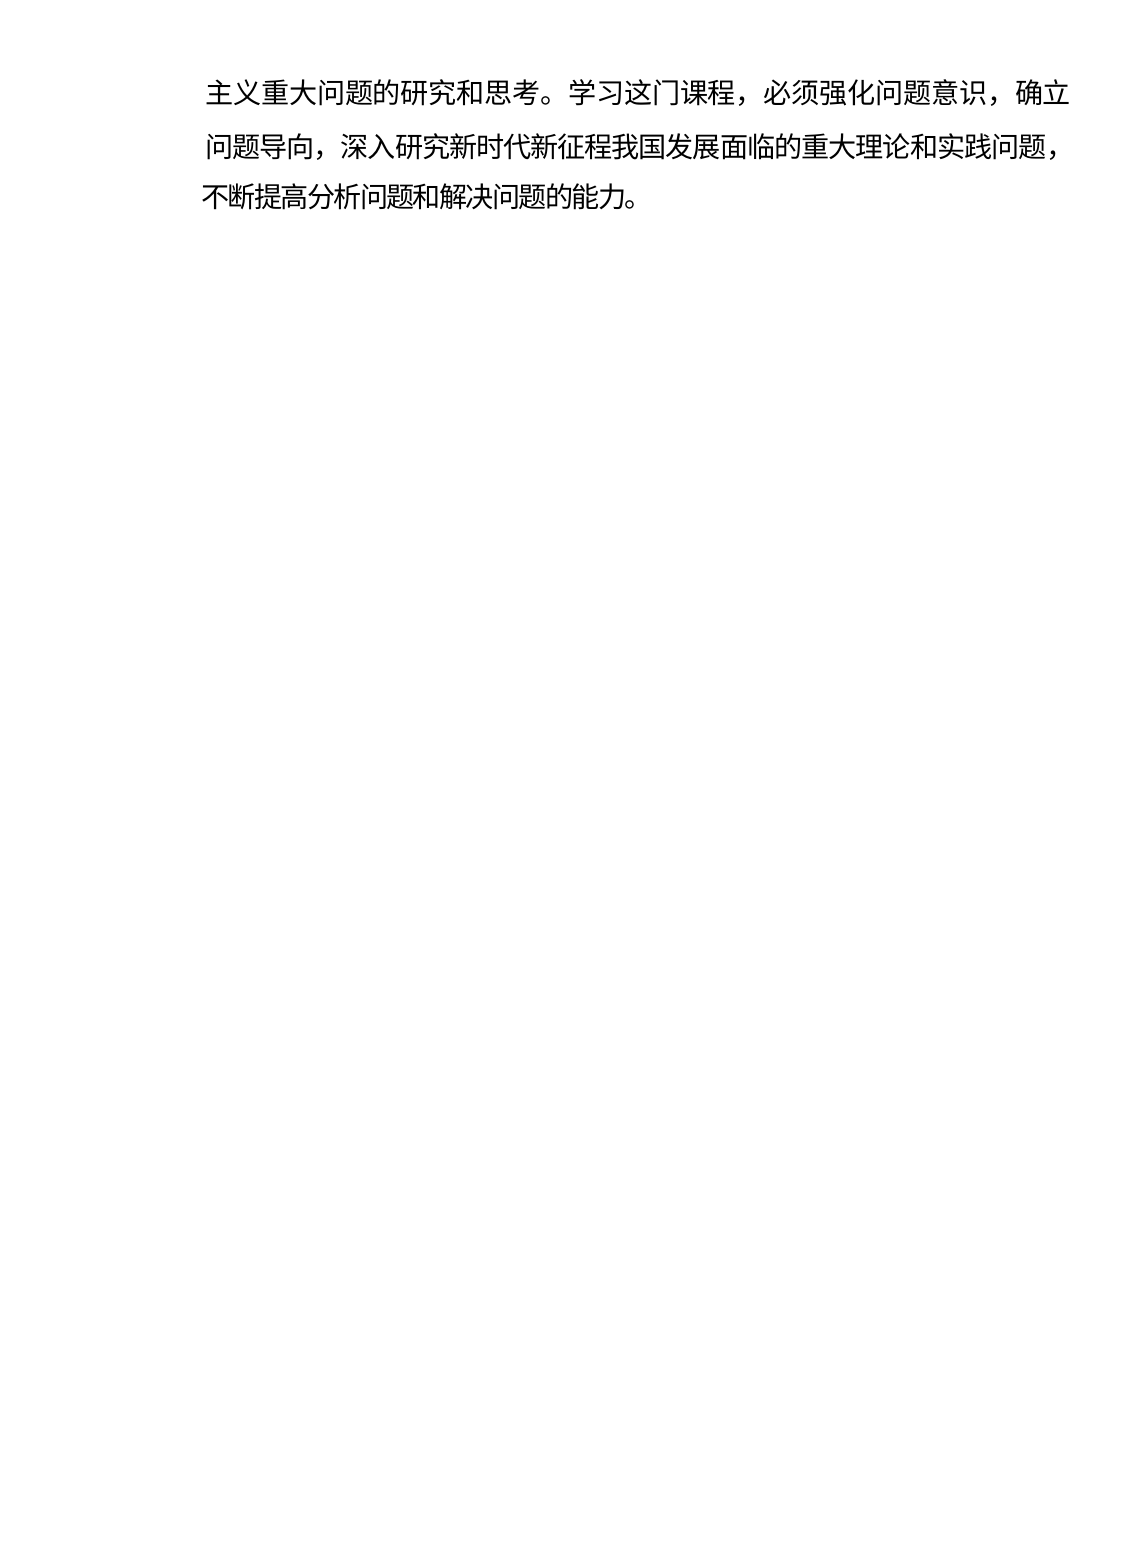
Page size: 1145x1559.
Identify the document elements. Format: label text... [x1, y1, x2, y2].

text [205, 71, 1071, 165]
text 不断提高分析问题和解决问题的能力。 [201, 178, 1080, 215]
